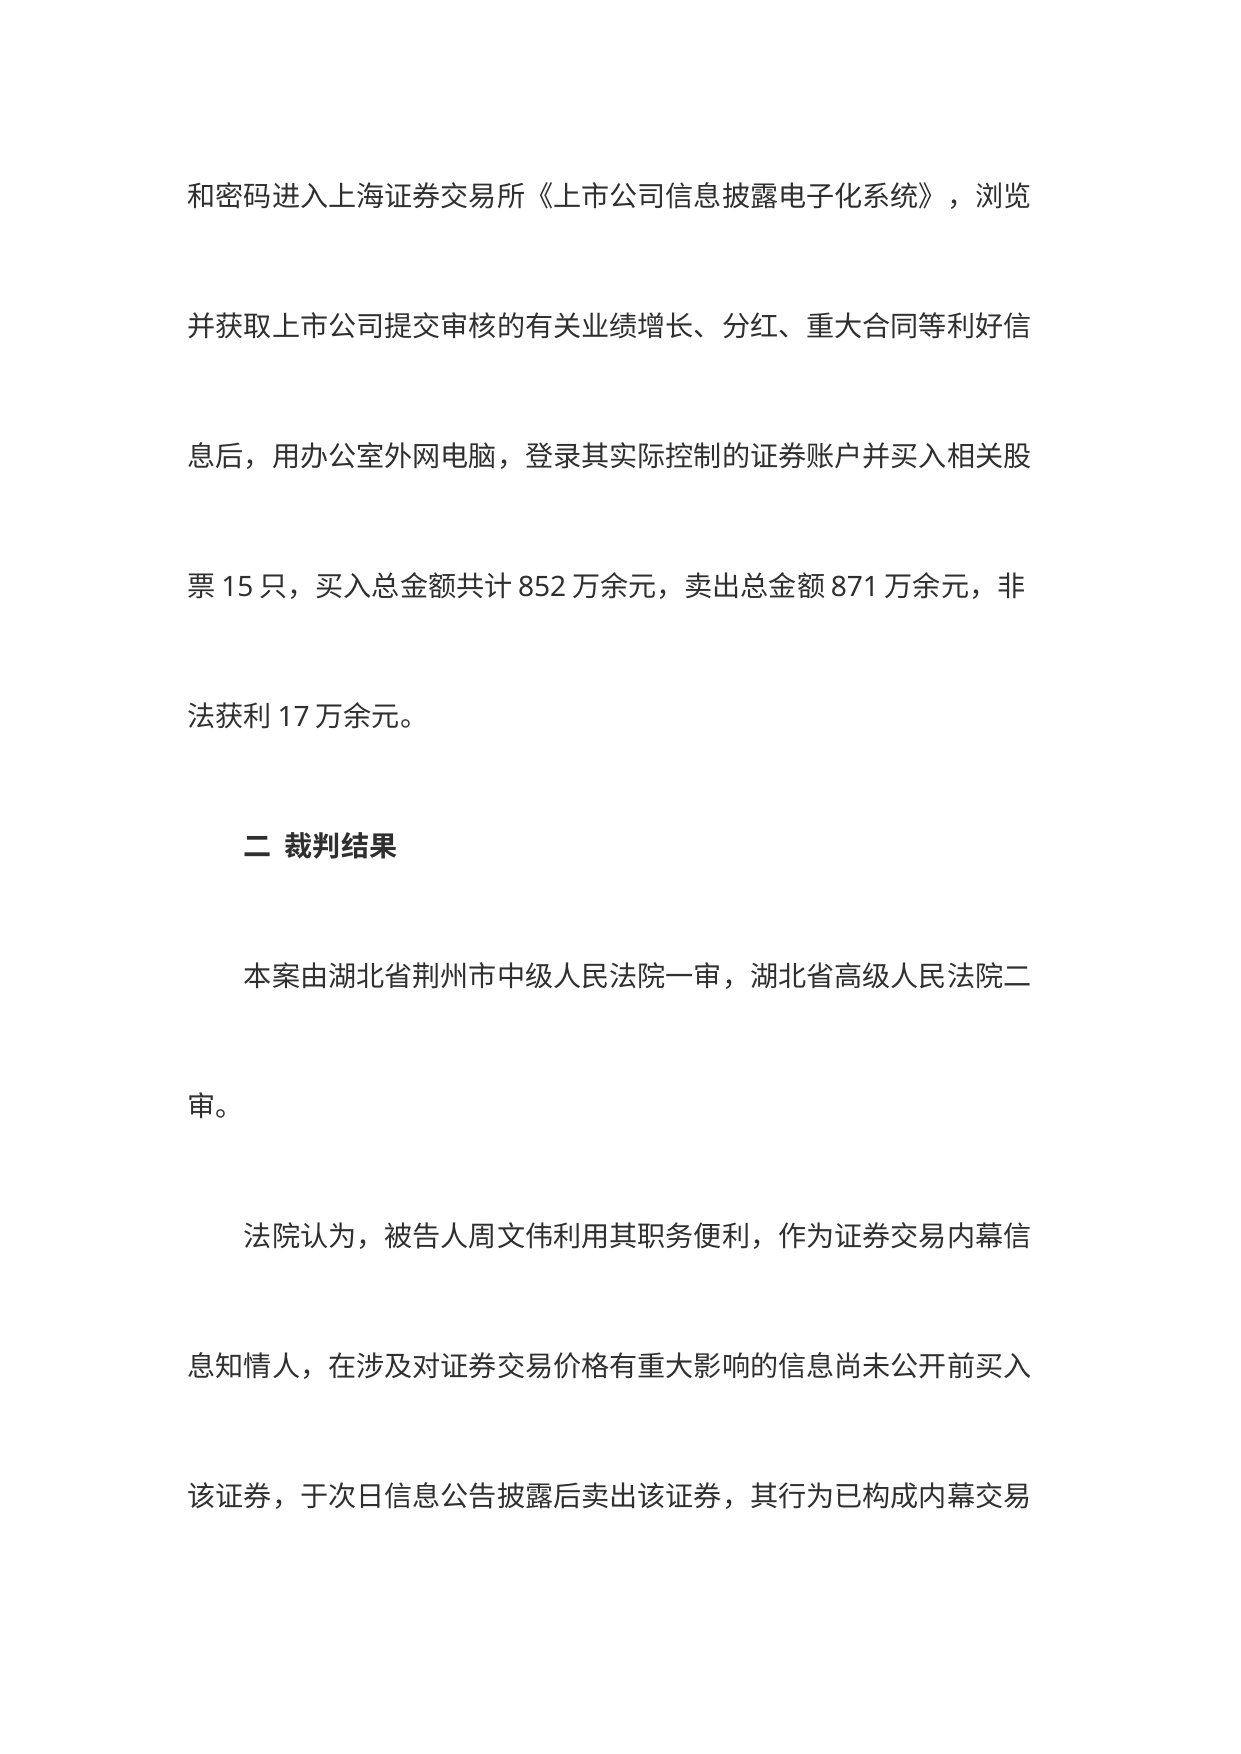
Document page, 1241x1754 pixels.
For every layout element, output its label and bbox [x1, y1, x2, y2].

text [187, 162, 1053, 1527]
